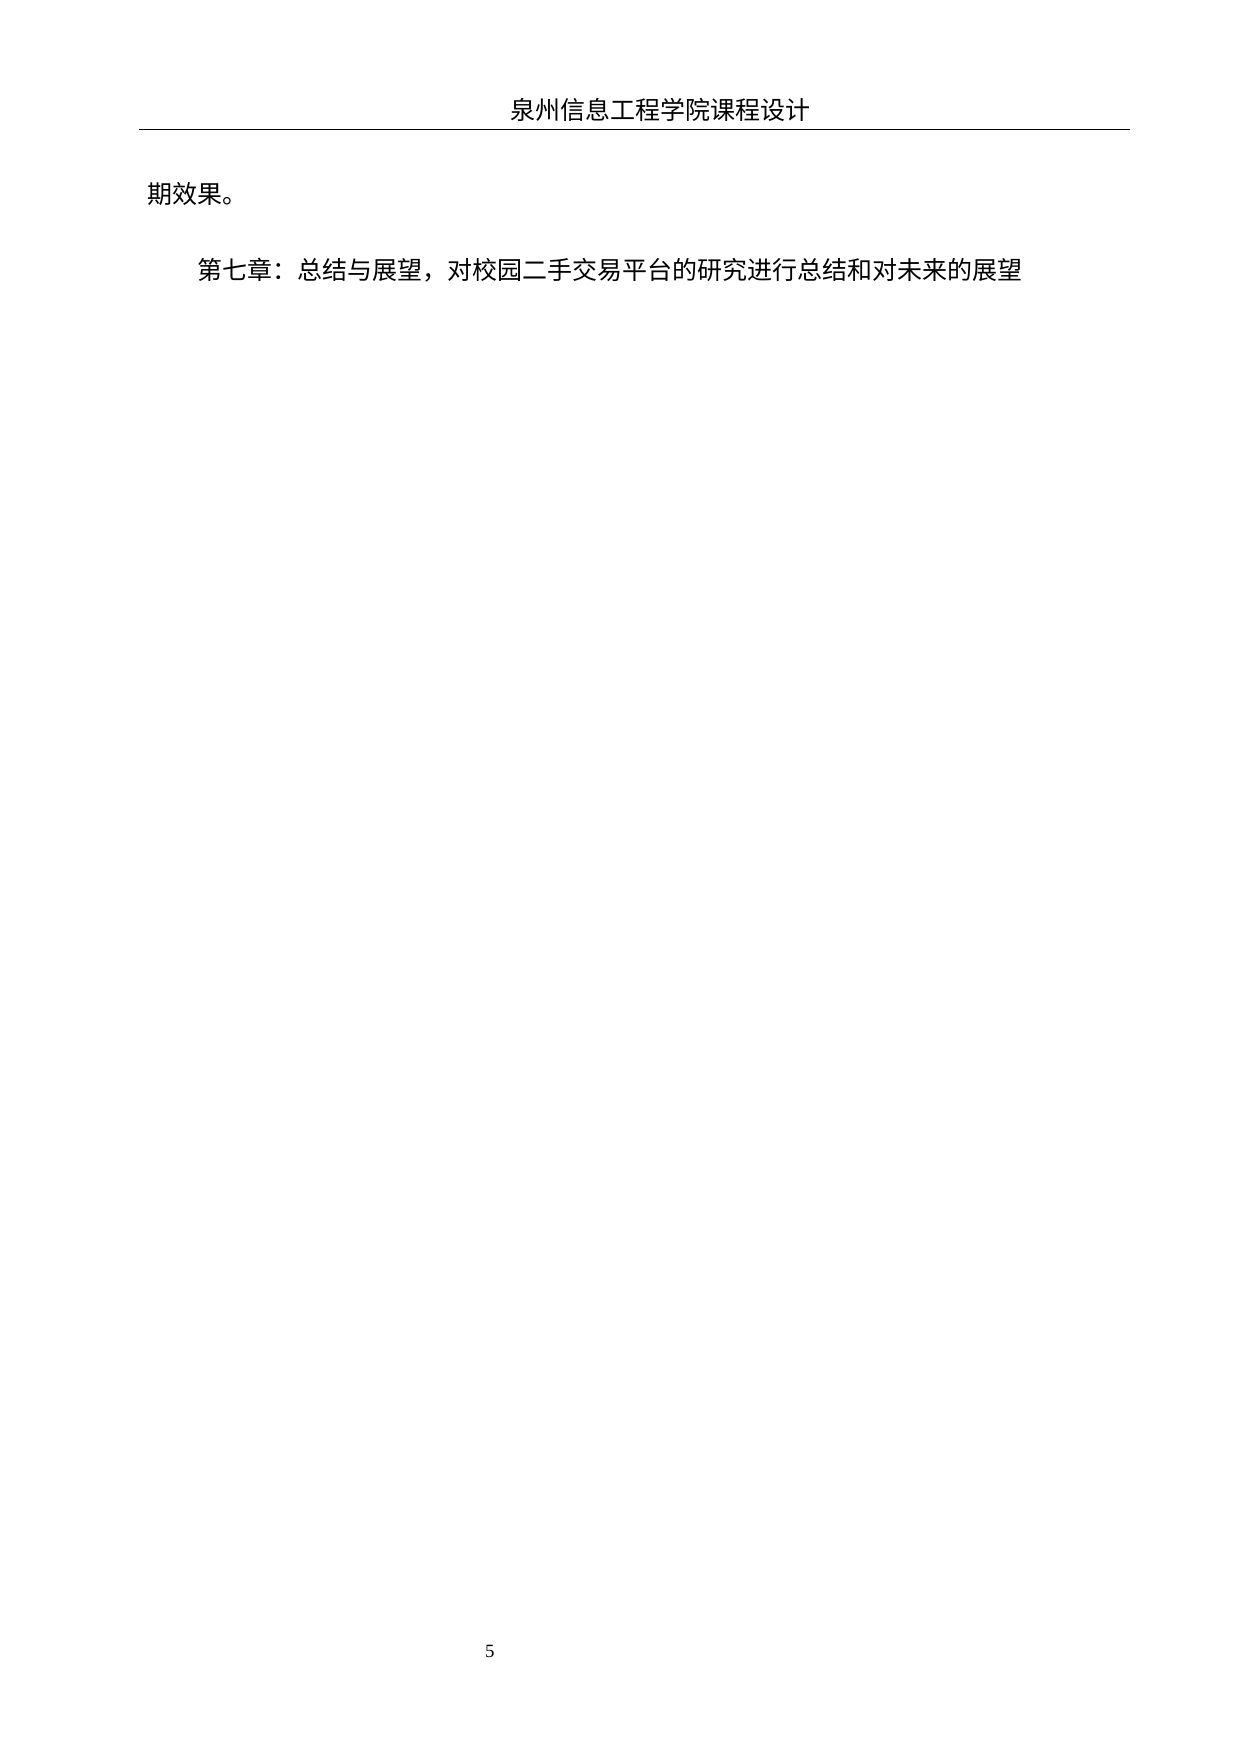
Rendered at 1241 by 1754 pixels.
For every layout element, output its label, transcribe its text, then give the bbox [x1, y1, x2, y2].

text 第七章：总结与展望，对校园二手交易平台的研究进行总结和对未来的展望 [148, 236, 1122, 301]
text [148, 160, 1122, 225]
